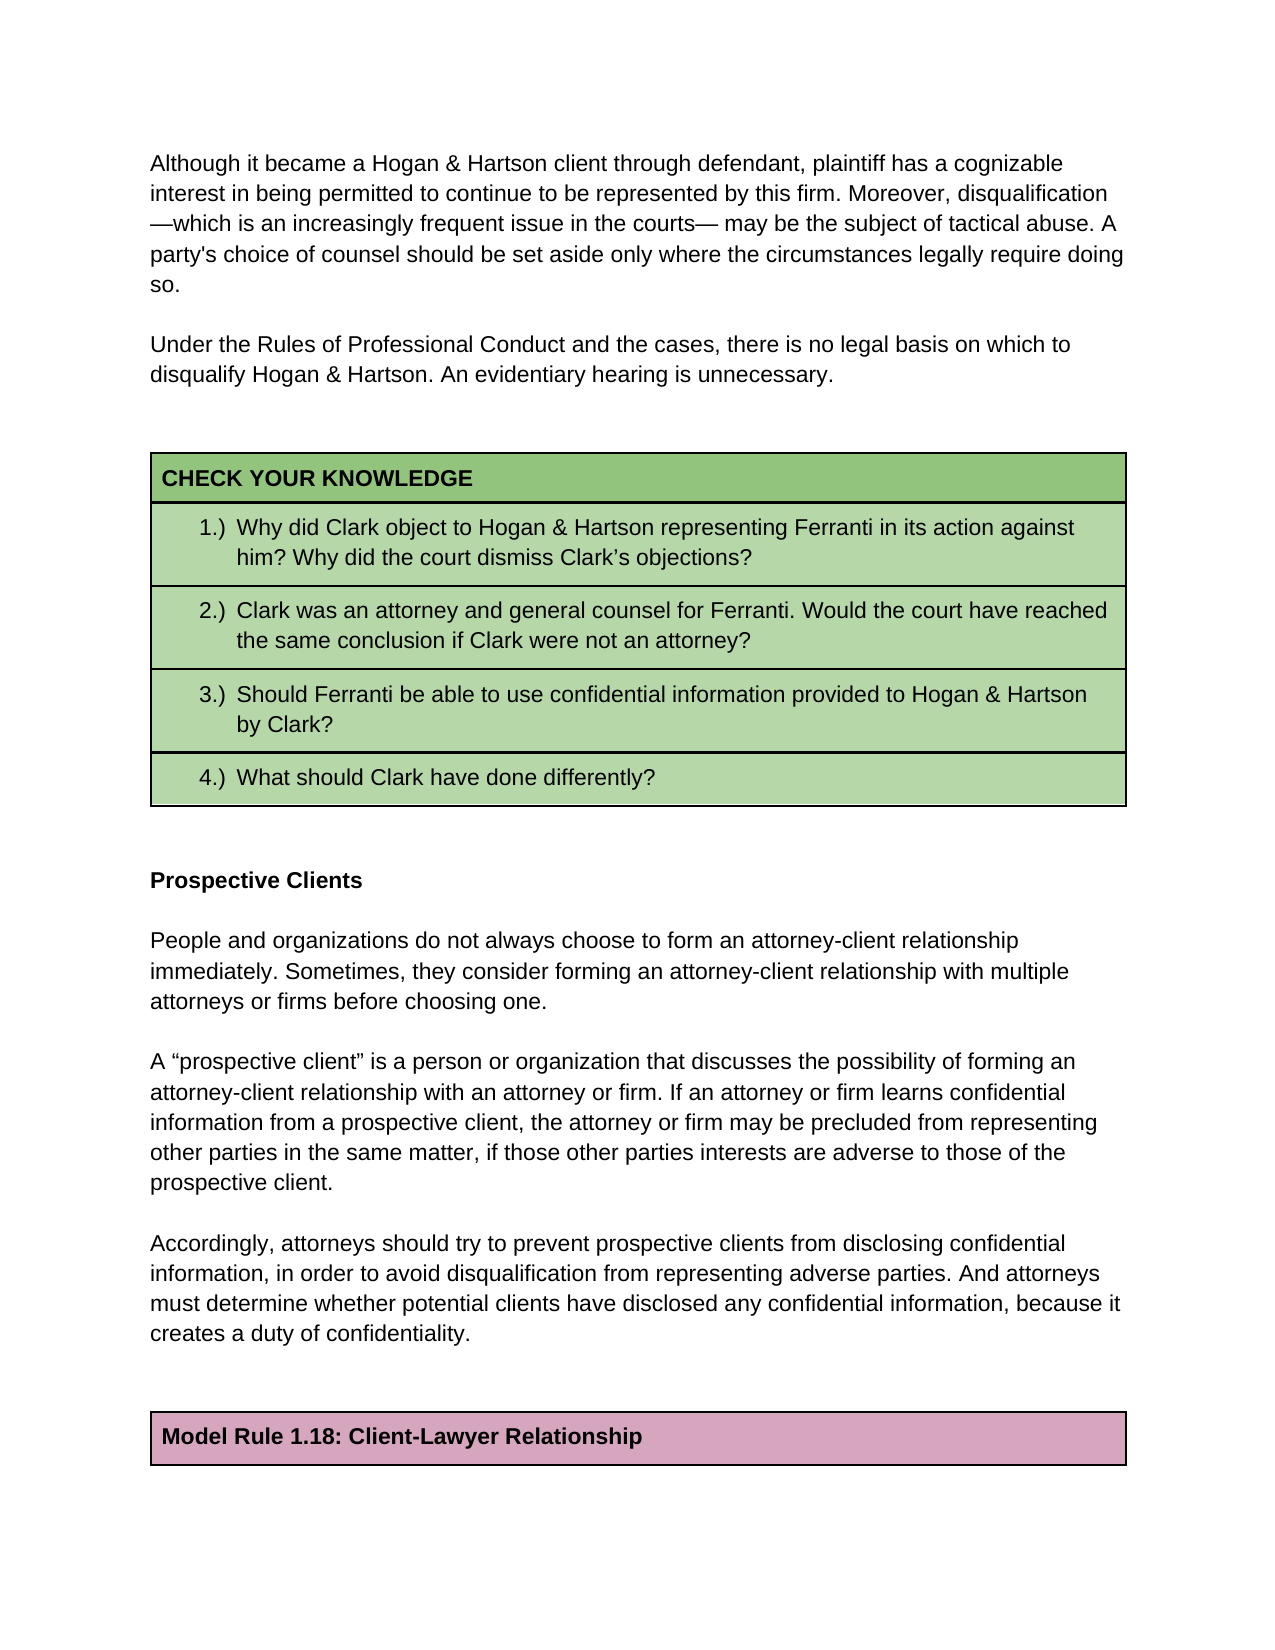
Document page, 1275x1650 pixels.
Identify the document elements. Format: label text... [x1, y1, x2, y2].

text People and organizations do not always choose to form an attorney-client relationship immediately. Sometimes, they consider forming an attorney-client relationship with multiple attorneys or firms before choosing one. [150, 927, 1125, 1014]
text Although it became a Hogan & Hartson client through defendant, plaintiff has a cognizable interest in being permitted to continue to be represented by this firm. Moreover, disqualification—which is an increasingly frequent issue in the courts— may be the subject of tactical abuse. A party's choice of counsel should be set aside only where the circumstances legally require doing so. [150, 150, 1125, 297]
text Under the Rules of Professional Conduct and the cases, there is no legal basis on which to disqualify Hogan & Hartson. An evidentiary hearing is unnecessary. [150, 331, 1125, 388]
table_cell What should Clark have done differently? [152, 754, 1125, 804]
text A “prospective client” is a person or organization that discusses the possibility of forming an attorney-client relationship with an attorney or firm. If an attorney or firm learns confidential information from a prospective client, the attorney or firm may be precluded from representing other parties in the same matter, if those other parties interests are adverse to those of the prospective client. [150, 1048, 1125, 1195]
text Prospective Clients [150, 867, 1125, 893]
table_cell Clark was an attorney and general counsel for Ferranti. Would the court have reached the same conclusion if Clark were not an attorney? [152, 587, 1125, 668]
table_cell Why did Clark object to Hogan & Hartson representing Ferranti in its action against him? Why did the court dismiss Clark’s objections? [152, 504, 1125, 585]
text Accordingly, attorneys should try to prevent prospective clients from disclosing confidential information, in order to avoid disqualification from representing adverse parties. And attorneys must determine whether potential clients have disclosed any confidential information, because it creates a duty of confidentiality. [150, 1229, 1125, 1346]
table_cell Should Ferranti be able to use confidential information provided to Hogan & Hartson by Clark? [152, 670, 1125, 751]
table_header Model Rule 1.18: Client-Lawyer Relationship [152, 1413, 1125, 1464]
table_header CHECK YOUR KNOWLEDGE [152, 454, 1125, 501]
